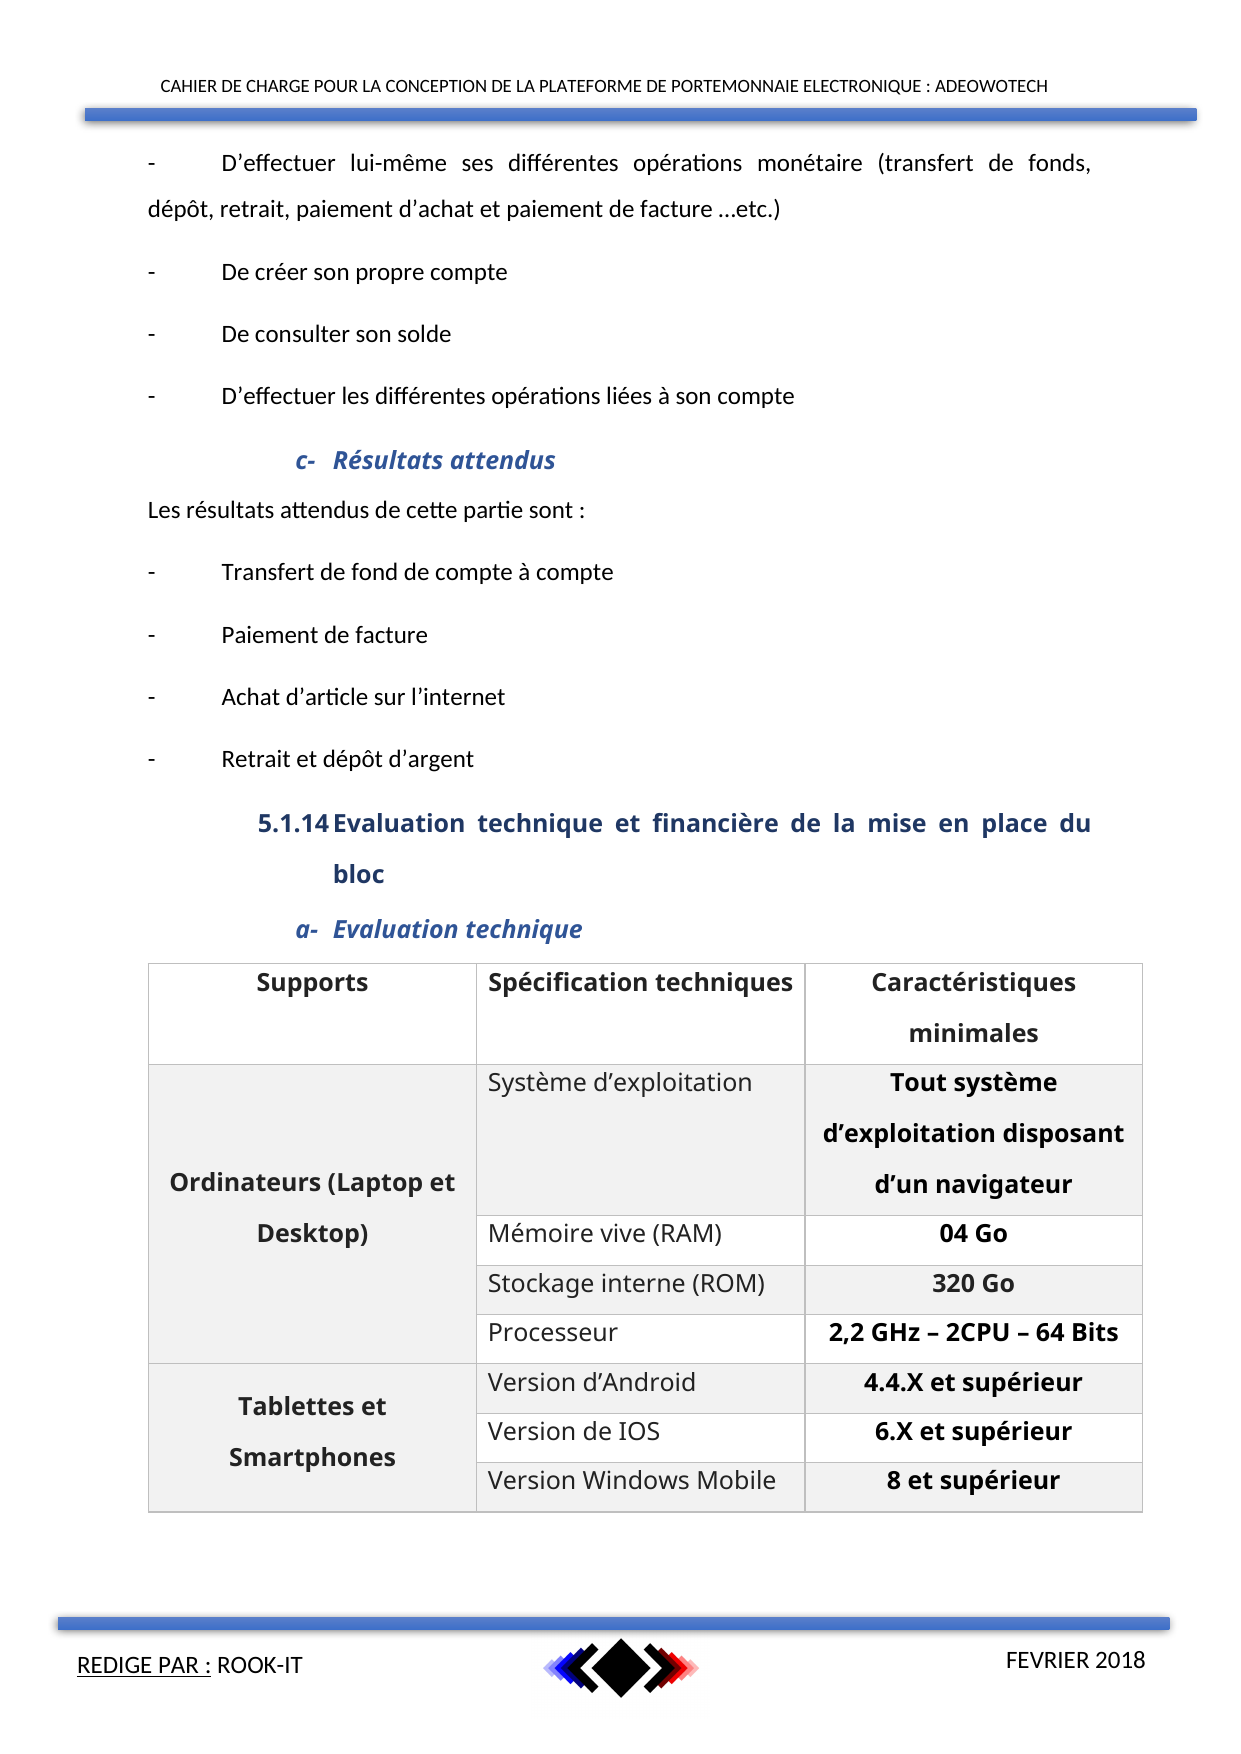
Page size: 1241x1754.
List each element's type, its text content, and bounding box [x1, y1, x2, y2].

text Les résultats attendus de cette partie sont : [148, 494, 1093, 524]
table_cell 320 Go [806, 1266, 1142, 1314]
subtitle Résultats attendus [295, 443, 1093, 477]
text - D’effectuer les différentes opérations liées à son compte [148, 381, 1093, 411]
picture [531, 1630, 710, 1719]
table_cell 8 et supérieur [806, 1463, 1142, 1511]
table_header Spécification techniques [477, 964, 804, 1064]
table_cell 04 Go [806, 1216, 1142, 1264]
text - D’effectuer lui-même ses différentes opérations monétaire (transfert de fonds, dépôt, retrait, paiement d’achat et paiement de facture …etc.) [148, 148, 1093, 224]
table_cell Système d’exploitation [477, 1065, 804, 1215]
subtitle Evaluation technique et financière de la mise en place du bloc [258, 806, 1093, 891]
text - Retrait et dépôt d’argent [148, 743, 1093, 774]
table_cell 4.4.X et supérieur [806, 1364, 1142, 1413]
table_cell Mémoire vive (RAM) [477, 1216, 804, 1264]
table_cell Tout système d’exploitation disposant d’un navigateur [806, 1065, 1142, 1215]
text - Paiement de facture [148, 619, 1093, 649]
text - De consulter son solde [148, 318, 1093, 349]
table_header Caractéristiques minimales [806, 964, 1142, 1064]
text - Achat d’article sur l’internet [148, 681, 1093, 712]
table_cell Stockage interne (ROM) [477, 1266, 804, 1314]
text - Transfert de fond de compte à compte [148, 556, 1093, 587]
table_cell Version de IOS [477, 1414, 804, 1462]
table_cell 2,2 GHz – 2CPU – 64 Bits [806, 1315, 1142, 1363]
table_cell Version d’Android [477, 1364, 804, 1413]
table_cell Version Windows Mobile [477, 1463, 804, 1511]
table_cell Processeur [477, 1315, 804, 1363]
subtitle Evaluation technique [295, 912, 1093, 946]
table_header Supports [149, 964, 476, 1064]
table_cell 6.X et supérieur [806, 1414, 1142, 1462]
table_cell Ordinateurs (Laptop et Desktop) [149, 1065, 476, 1363]
text - De créer son propre compte [148, 256, 1093, 286]
table_cell Tablettes et Smartphones [149, 1364, 476, 1511]
